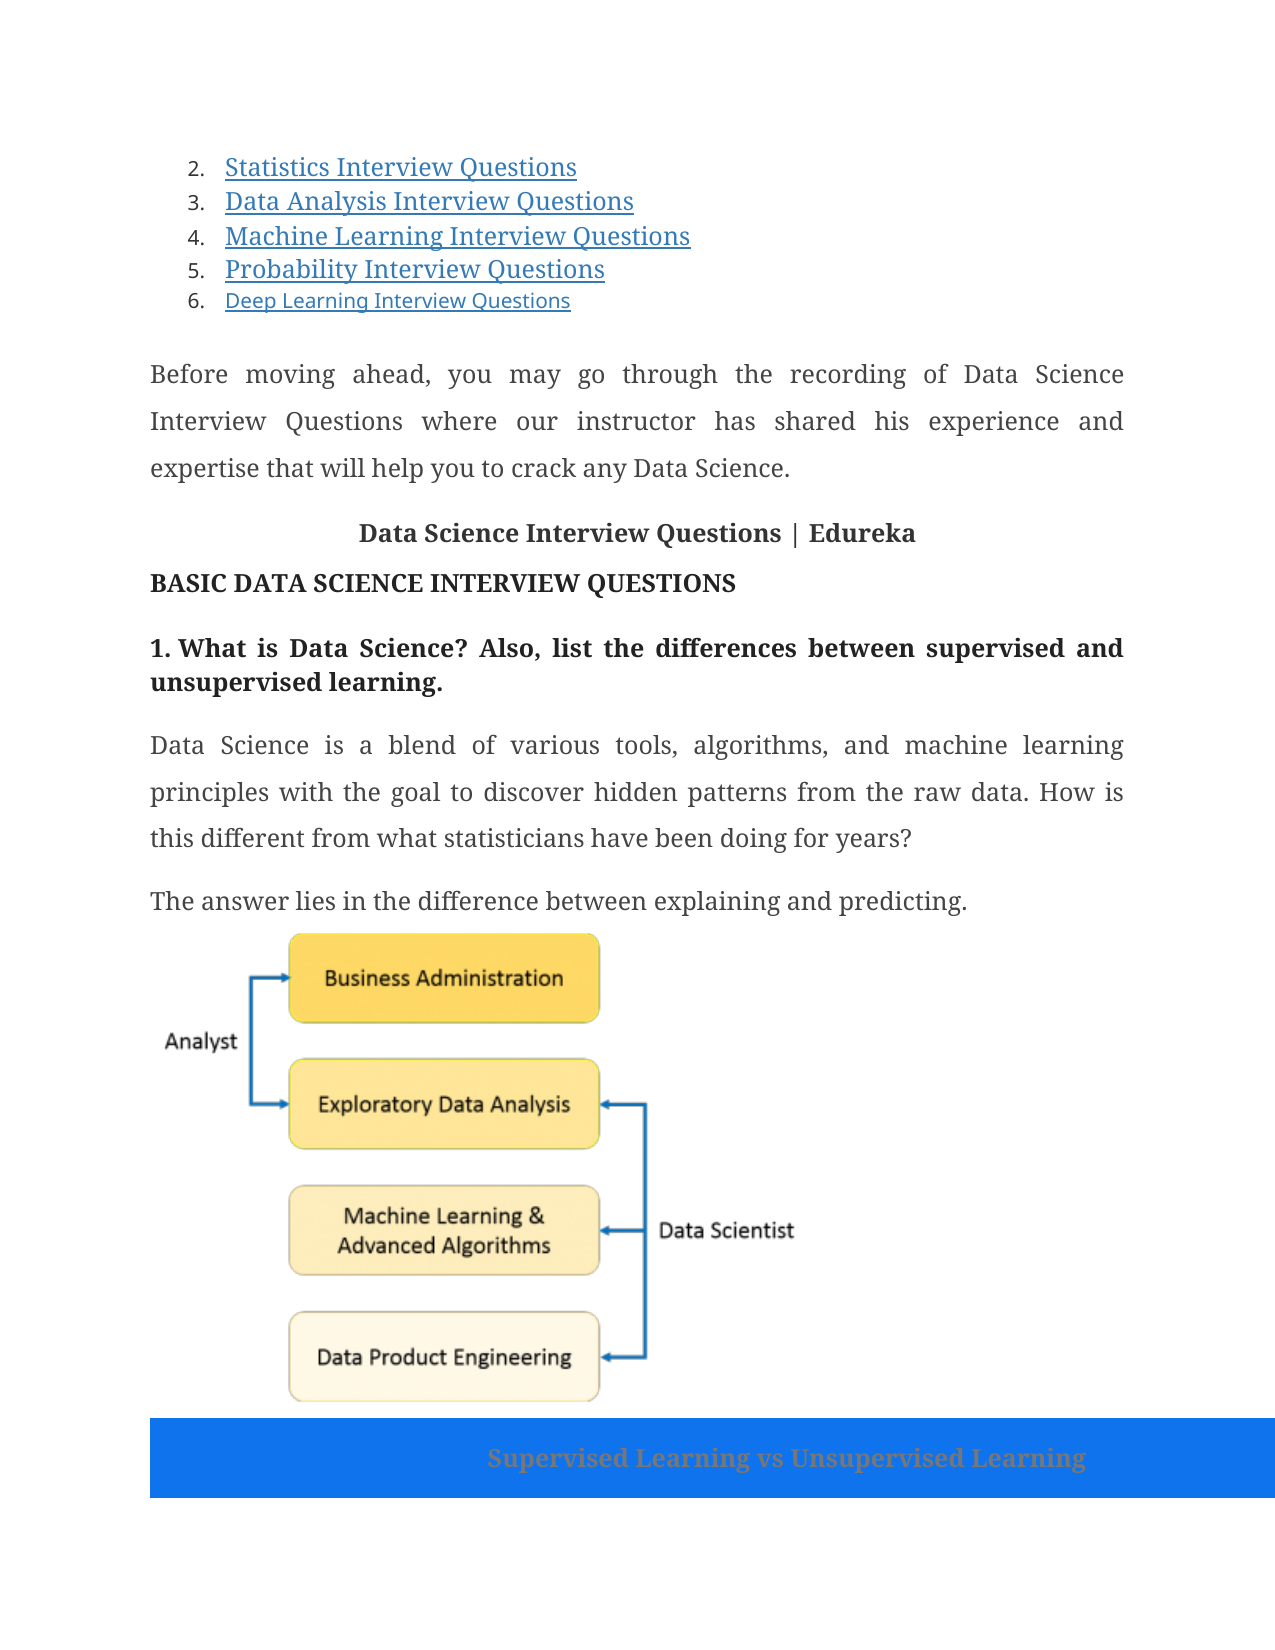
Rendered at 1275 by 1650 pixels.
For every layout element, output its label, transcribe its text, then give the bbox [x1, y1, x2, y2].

text Data Science is a blend of various tools, algorithms, and machine learning principles with the goal to discover hidden patterns from the raw data. How is this different from what statisticians have been doing for years? [150, 714, 1125, 855]
list Statistics Interview Questions [187, 150, 1125, 184]
text BASIC DATA SCIENCE INTERVIEW QUESTIONS [150, 565, 1125, 599]
list Data Analysis Interview Questions [187, 184, 1125, 218]
text 1. What is Data Science? Also, list the differences between supervised and unsupervised learning. [150, 631, 1125, 699]
table_header Supervised Learning vs Unsupervised Learning [150, 1418, 1275, 1498]
text The answer lies in the difference between explaining and predicting. [150, 871, 1125, 918]
list Probability Interview Questions [187, 252, 1125, 286]
text Before moving ahead, you may go through the recording of Data Science Interview Questions where our instructor has shared his experience and expertise that will help you to crack any Data Science. [150, 344, 1125, 484]
list Deep Learning Interview Questions [187, 286, 1125, 315]
list Machine Learning Interview Questions [187, 218, 1125, 252]
picture [150, 933, 810, 1402]
text Data Science Interview Questions | Edureka [150, 516, 1125, 550]
